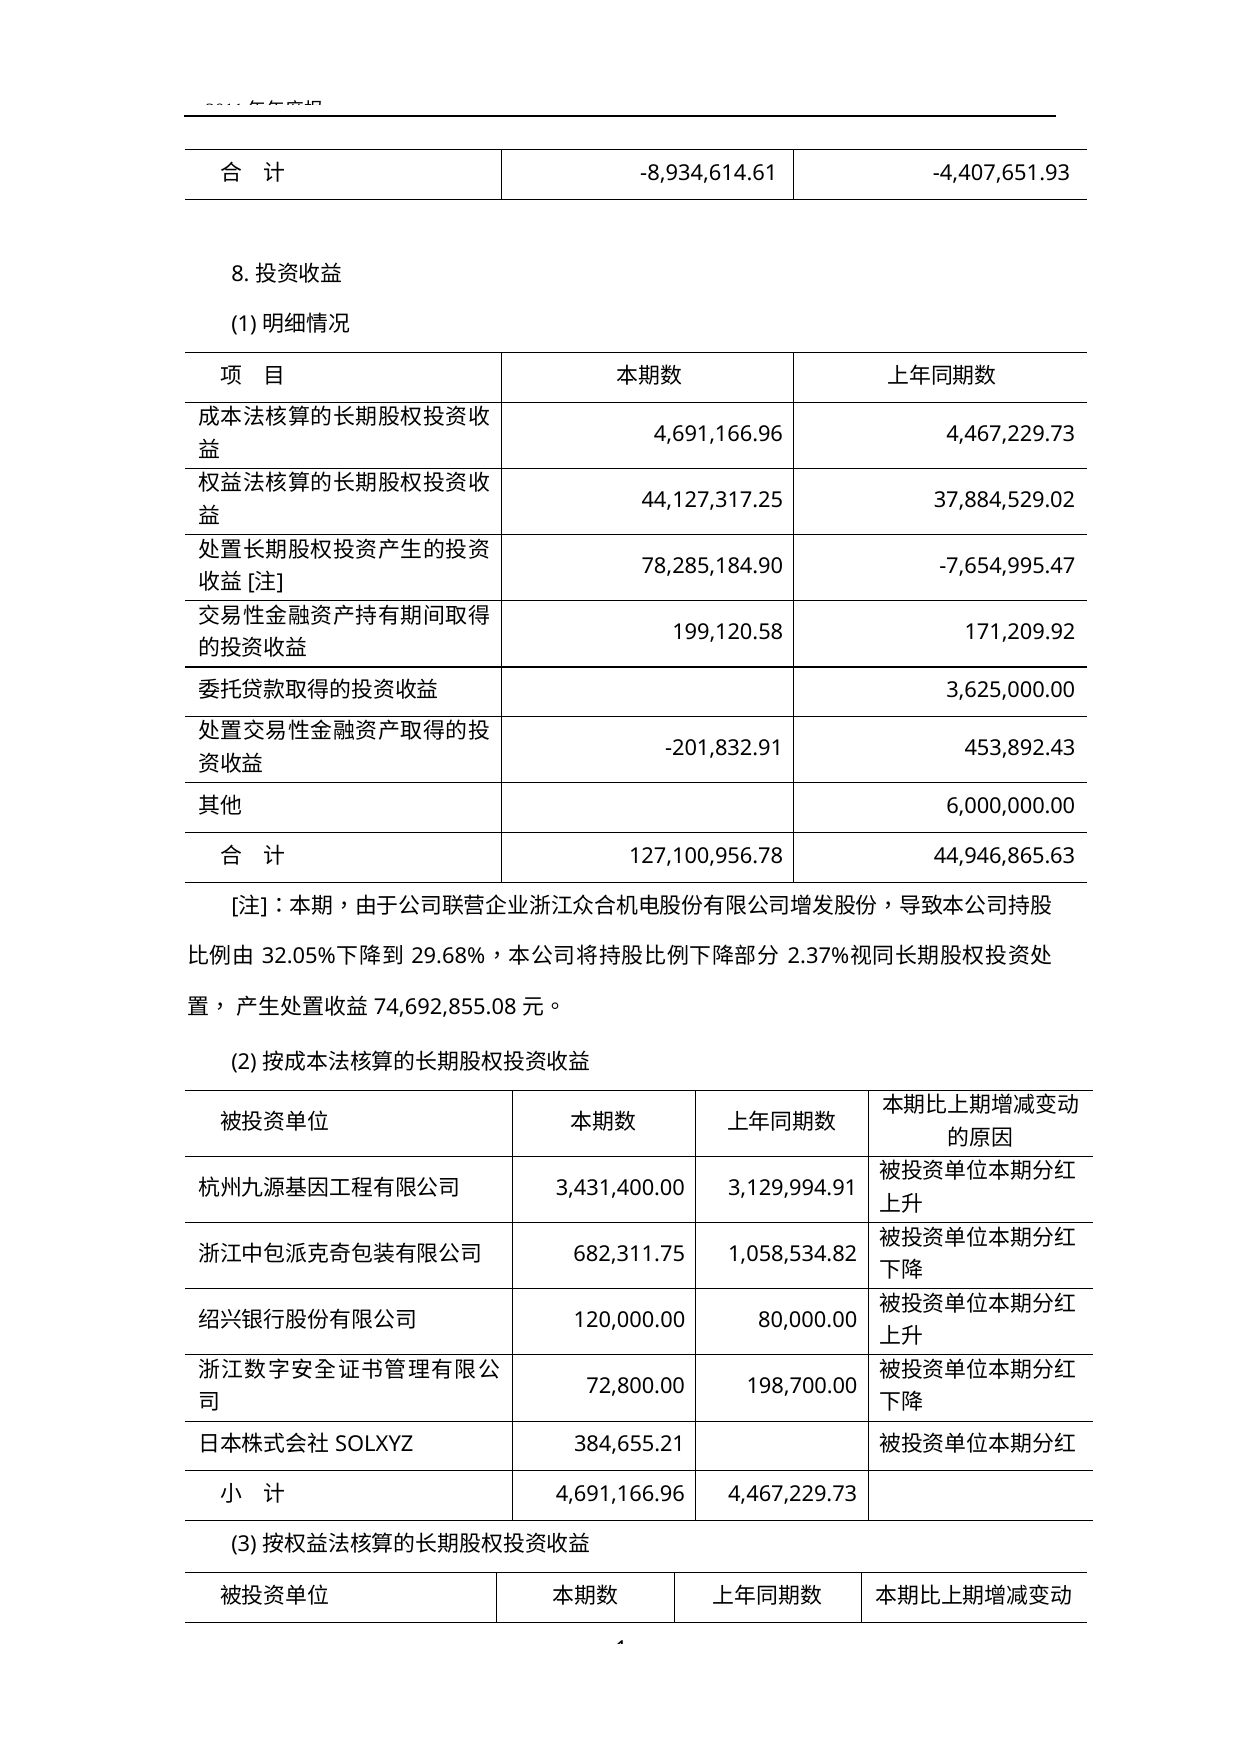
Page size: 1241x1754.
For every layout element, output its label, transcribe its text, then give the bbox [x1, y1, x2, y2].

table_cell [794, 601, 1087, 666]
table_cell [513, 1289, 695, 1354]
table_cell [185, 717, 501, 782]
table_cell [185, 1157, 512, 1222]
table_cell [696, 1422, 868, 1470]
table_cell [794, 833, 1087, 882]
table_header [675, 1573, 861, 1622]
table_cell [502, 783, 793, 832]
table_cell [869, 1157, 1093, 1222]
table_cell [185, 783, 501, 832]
text (3) 按权益法核算的长期股权投资收益 [231, 1528, 1107, 1558]
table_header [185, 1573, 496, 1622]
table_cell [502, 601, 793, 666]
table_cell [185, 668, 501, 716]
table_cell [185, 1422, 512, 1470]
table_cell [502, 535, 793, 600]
text (2) 按成本法核算的长期股权投资收益 [231, 1046, 1107, 1076]
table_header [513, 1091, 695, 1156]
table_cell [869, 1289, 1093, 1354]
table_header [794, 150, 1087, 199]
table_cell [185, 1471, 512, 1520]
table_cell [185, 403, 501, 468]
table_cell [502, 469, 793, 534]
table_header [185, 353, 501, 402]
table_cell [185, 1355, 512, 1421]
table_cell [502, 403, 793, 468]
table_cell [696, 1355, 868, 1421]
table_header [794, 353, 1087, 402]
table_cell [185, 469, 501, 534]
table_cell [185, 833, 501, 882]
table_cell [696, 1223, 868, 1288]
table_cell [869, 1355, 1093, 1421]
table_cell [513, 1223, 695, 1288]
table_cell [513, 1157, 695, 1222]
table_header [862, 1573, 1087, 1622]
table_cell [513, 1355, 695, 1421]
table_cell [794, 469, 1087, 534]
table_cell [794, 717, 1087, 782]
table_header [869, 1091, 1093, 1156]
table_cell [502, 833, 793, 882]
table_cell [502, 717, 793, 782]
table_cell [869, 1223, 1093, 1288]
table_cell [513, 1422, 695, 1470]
text (1) 明细情况 [231, 308, 1107, 338]
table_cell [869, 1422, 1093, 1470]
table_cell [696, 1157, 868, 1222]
text 8. 投资收益 [231, 258, 1107, 287]
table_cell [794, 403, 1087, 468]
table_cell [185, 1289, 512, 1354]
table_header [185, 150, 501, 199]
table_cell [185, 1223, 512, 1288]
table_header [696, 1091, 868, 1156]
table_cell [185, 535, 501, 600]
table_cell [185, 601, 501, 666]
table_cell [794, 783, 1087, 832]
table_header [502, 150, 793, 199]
text [注]：本期，由于公司联营企业浙江众合机电股份有限公司增发股份，导致本公司持股 比例由 32.05%下降到 29.68%，本公司将持股比例下降部分 2.37%视同长期股权投资处置， 产生处置收益 74,692,855.08 元。 [187, 889, 1054, 1021]
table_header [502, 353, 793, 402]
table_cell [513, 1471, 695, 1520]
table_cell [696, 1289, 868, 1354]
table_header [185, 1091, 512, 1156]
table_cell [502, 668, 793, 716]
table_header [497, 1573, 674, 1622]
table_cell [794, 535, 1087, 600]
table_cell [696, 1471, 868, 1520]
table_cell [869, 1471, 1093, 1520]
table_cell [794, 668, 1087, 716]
